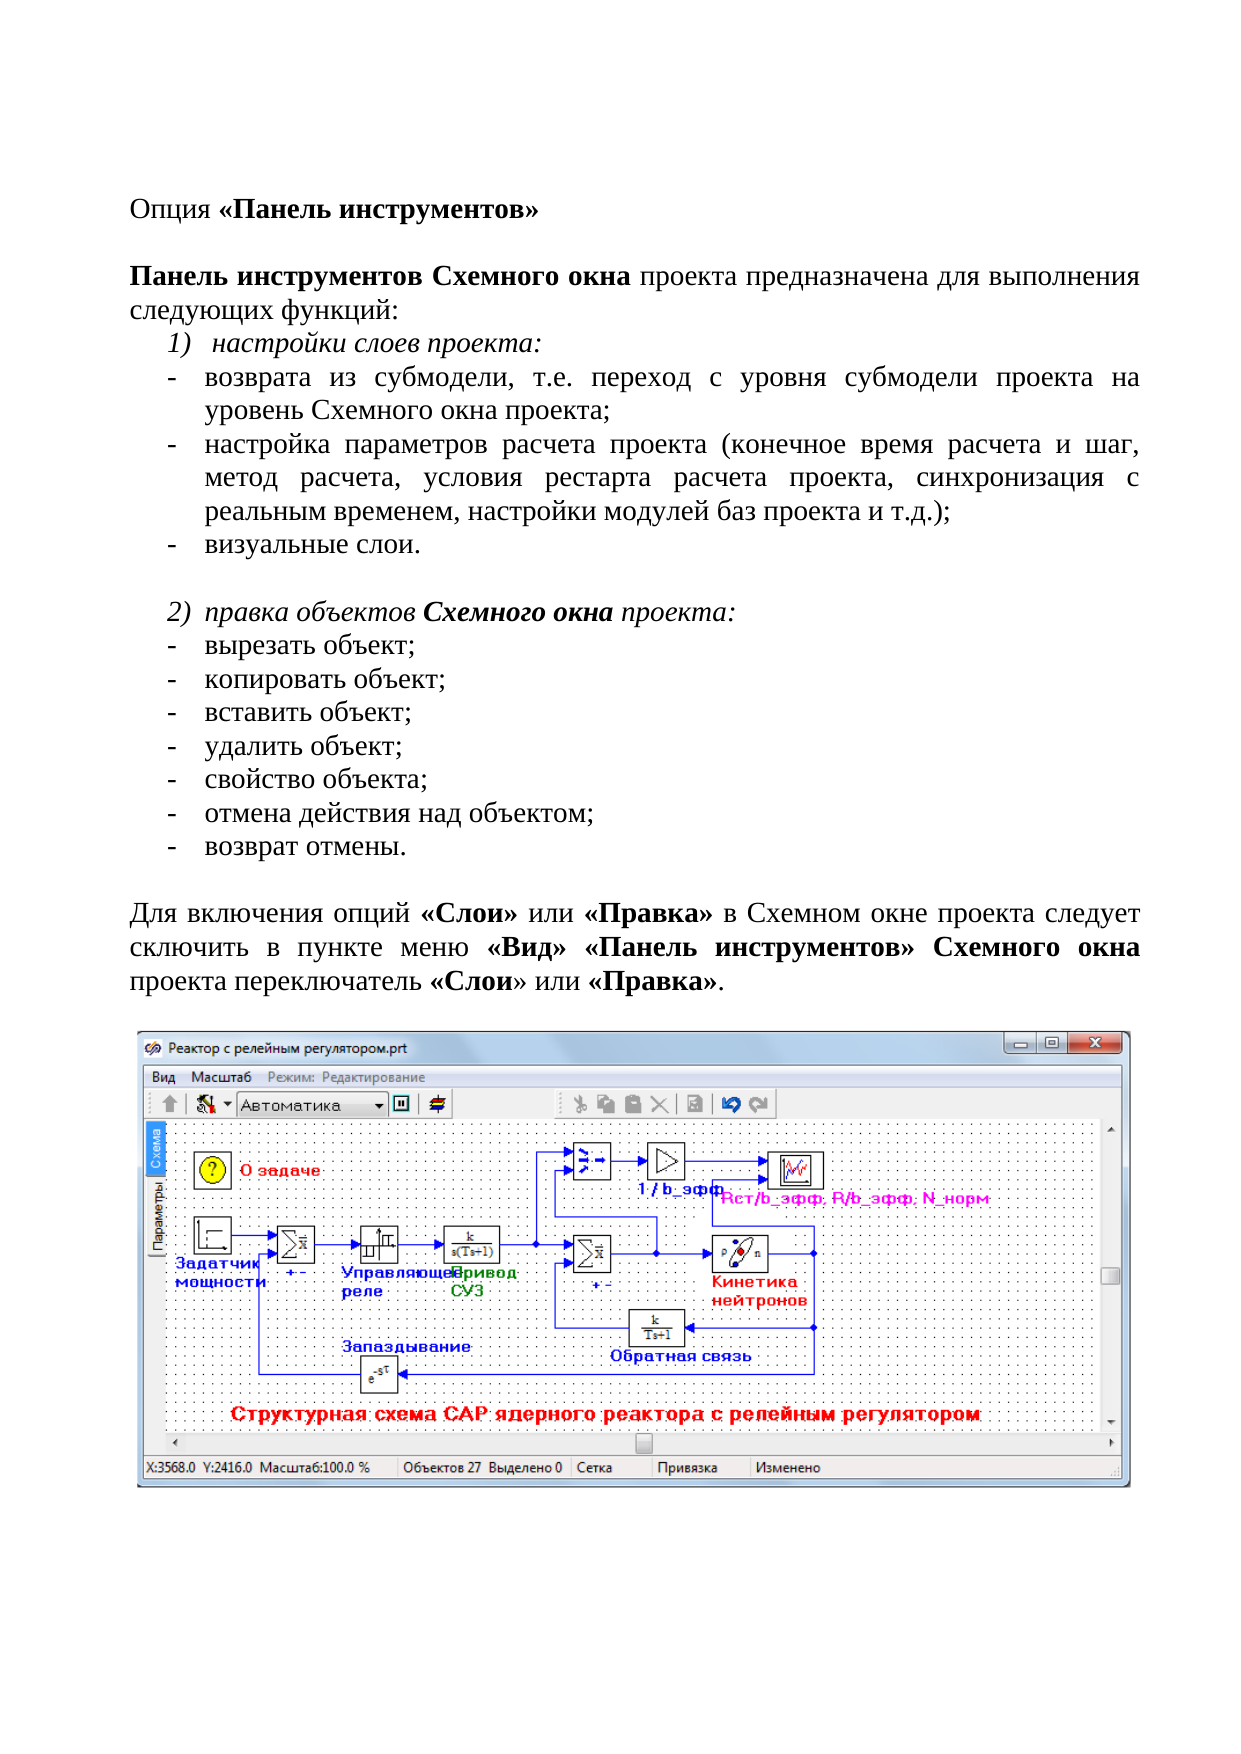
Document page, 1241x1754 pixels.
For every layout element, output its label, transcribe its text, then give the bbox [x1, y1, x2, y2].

picture [137, 1029, 1133, 1488]
